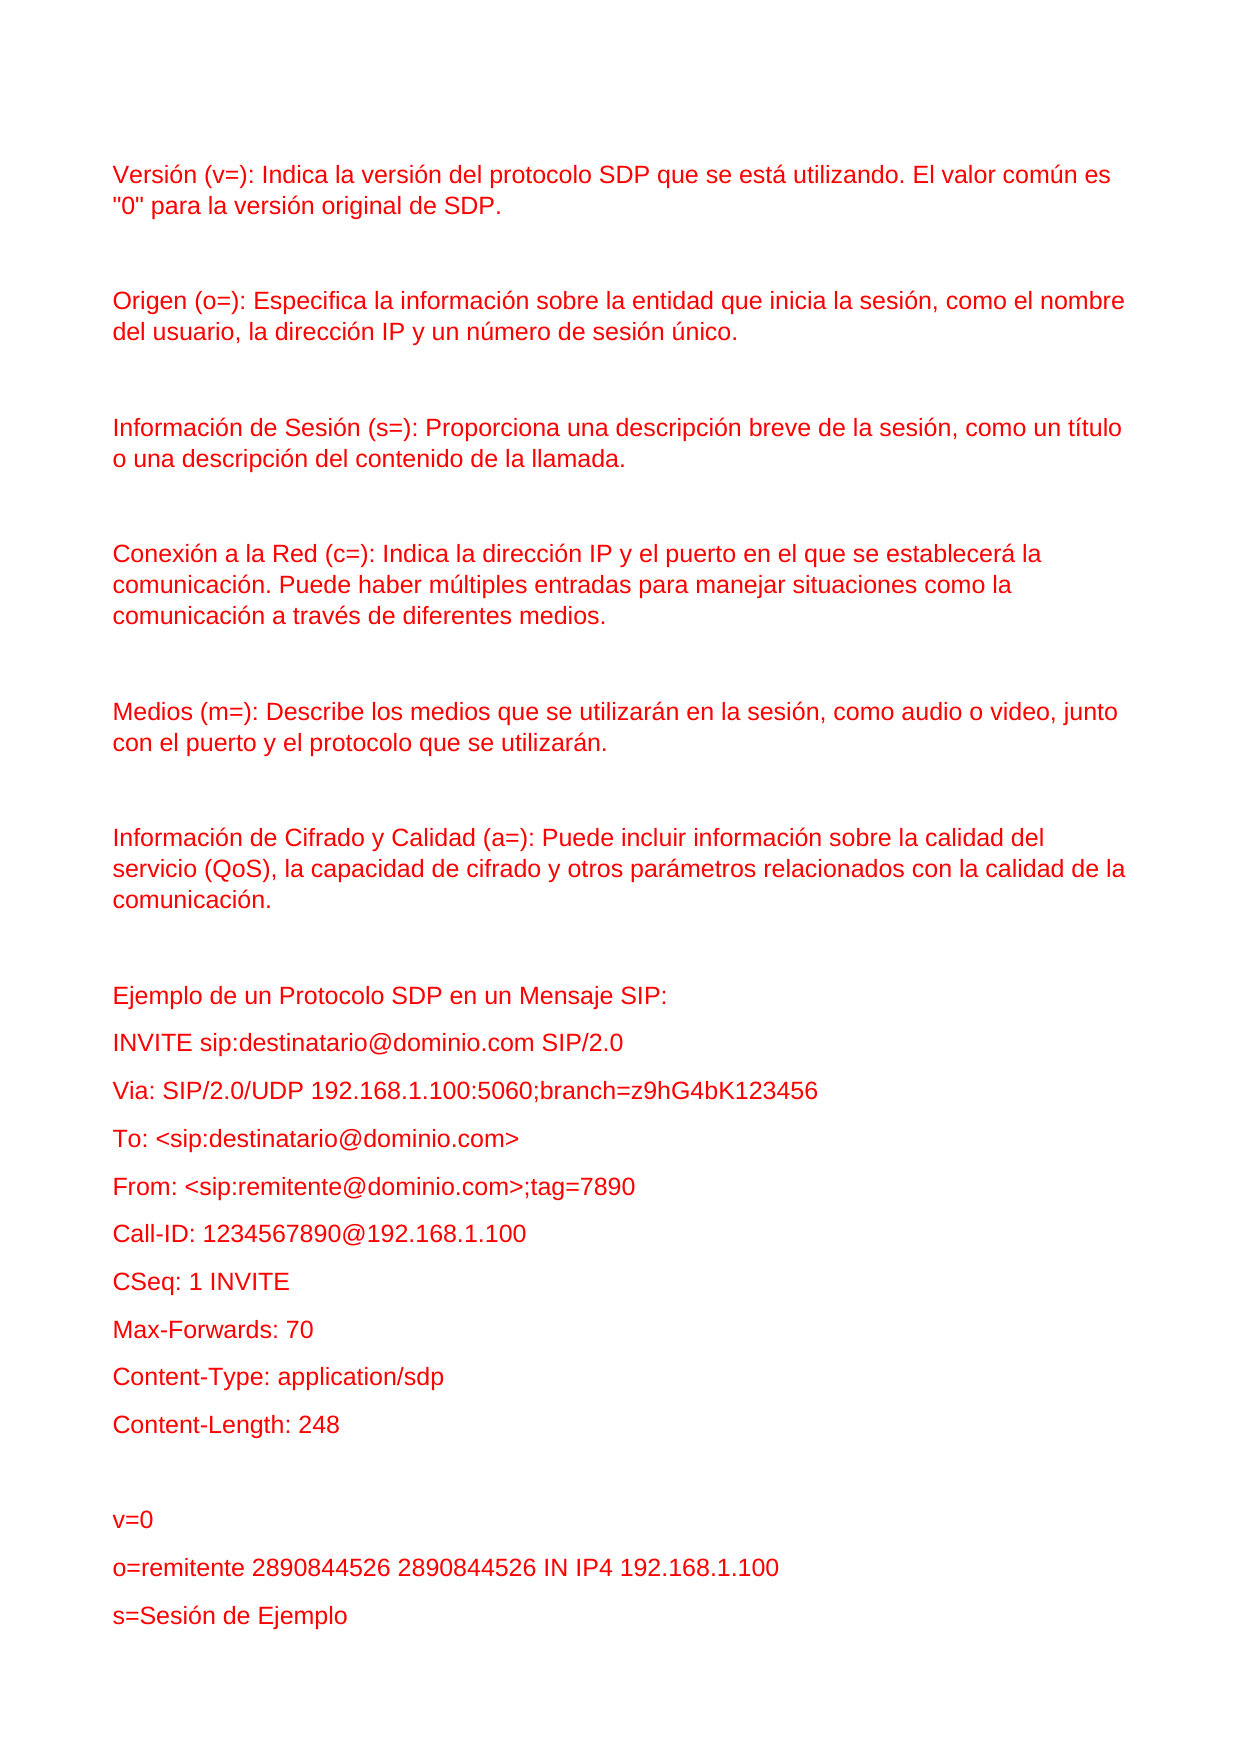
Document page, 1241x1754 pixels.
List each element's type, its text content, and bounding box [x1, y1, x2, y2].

text Via: SIP/2.0/UDP 192.168.1.100:5060;branch=z9hG4bK123456 [112, 1076, 1128, 1105]
text Conexión a la Red (c=): Indica la dirección IP y el puerto en el que se establecerá la comunicación. Puede haber múltiples entradas para manejar situaciones como la comunicación a través de diferentes medios. [112, 539, 1128, 630]
text Información de Cifrado y Calidad (a=): Puede incluir información sobre la calidad del servicio (QoS), la capacidad de cifrado y otros parámetros relacionados con la calidad de la comunicación. [112, 823, 1128, 914]
text Content-Length: 248 [112, 1410, 1128, 1439]
text Content-Type: application/sdp [112, 1362, 1128, 1391]
text From: <sip:remitente@dominio.com>;tag=7890 [112, 1172, 1128, 1200]
text o=remitente 2890844526 2890844526 IN IP4 192.168.1.100 [112, 1553, 1128, 1582]
text Max-Forwards: 70 [112, 1315, 1128, 1343]
text Ejemplo de un Protocolo SDP en un Mensaje SIP: [112, 981, 1128, 1009]
text Versión (v=): Indica la versión del protocolo SDP que se está utilizando. El valor común es "0" para la versión original de SDP. [112, 160, 1128, 220]
text Call-ID: 1234567890@192.168.1.100 [112, 1219, 1128, 1248]
text v=0 [112, 1506, 1128, 1534]
text Medios (m=): Describe los medios que se utilizarán en la sesión, como audio o video, junto con el puerto y el protocolo que se utilizarán. [112, 697, 1128, 757]
text To: <sip:destinatario@dominio.com> [112, 1124, 1128, 1153]
text CSeq: 1 INVITE [112, 1267, 1128, 1296]
text INVITE sip:destinatario@dominio.com SIP/2.0 [112, 1028, 1128, 1057]
text Información de Sesión (s=): Proporciona una descripción breve de la sesión, como un título o una descripción del contenido de la llamada. [112, 413, 1128, 473]
text Origen (o=): Especifica la información sobre la entidad que inicia la sesión, como el nombre del usuario, la dirección IP y un número de sesión único. [112, 286, 1128, 346]
text s=Sesión de Ejemplo [112, 1601, 1128, 1630]
